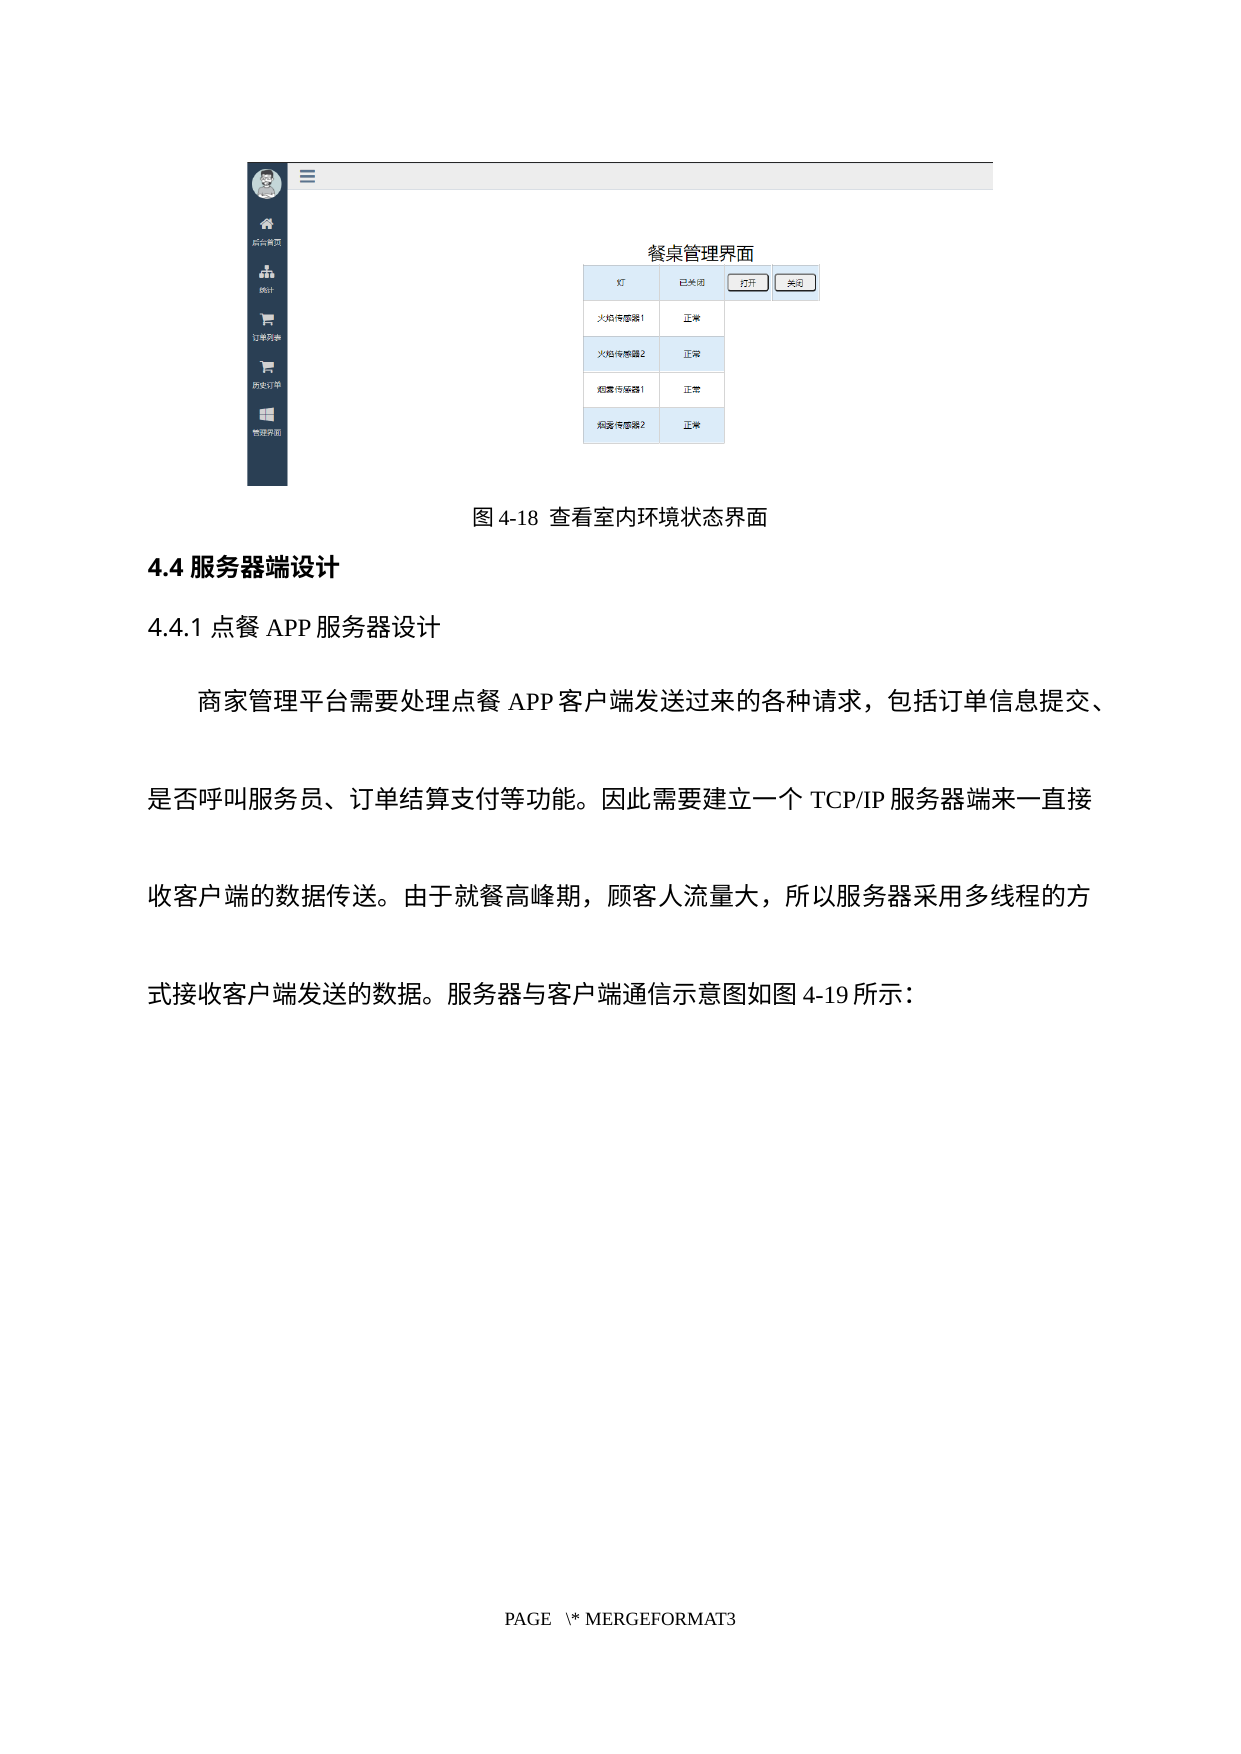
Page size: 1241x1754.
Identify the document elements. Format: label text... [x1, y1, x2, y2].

subtitle 4.4.1 点餐APP服务器设计 [148, 593, 1092, 658]
subtitle 4.4 服务器端设计 [148, 548, 1092, 584]
text 商家管理平台需要处理点餐APP客户端发送过来的各种请求，包括订单信息提交、是否呼叫服务员、订单结算支付等功能。因此需要建立一个TCP/IP服务器端来一直接收客户端的数据传送。由于就餐高峰期，顾客人流量大，所以服务器采用多线程的方式接收客户端发送的数据。服务器与客户端通信示意图如图4-19所示： [148, 667, 1092, 1025]
picture [247, 162, 993, 486]
text 图4-18 查看室内环境状态界面 [148, 499, 1092, 532]
